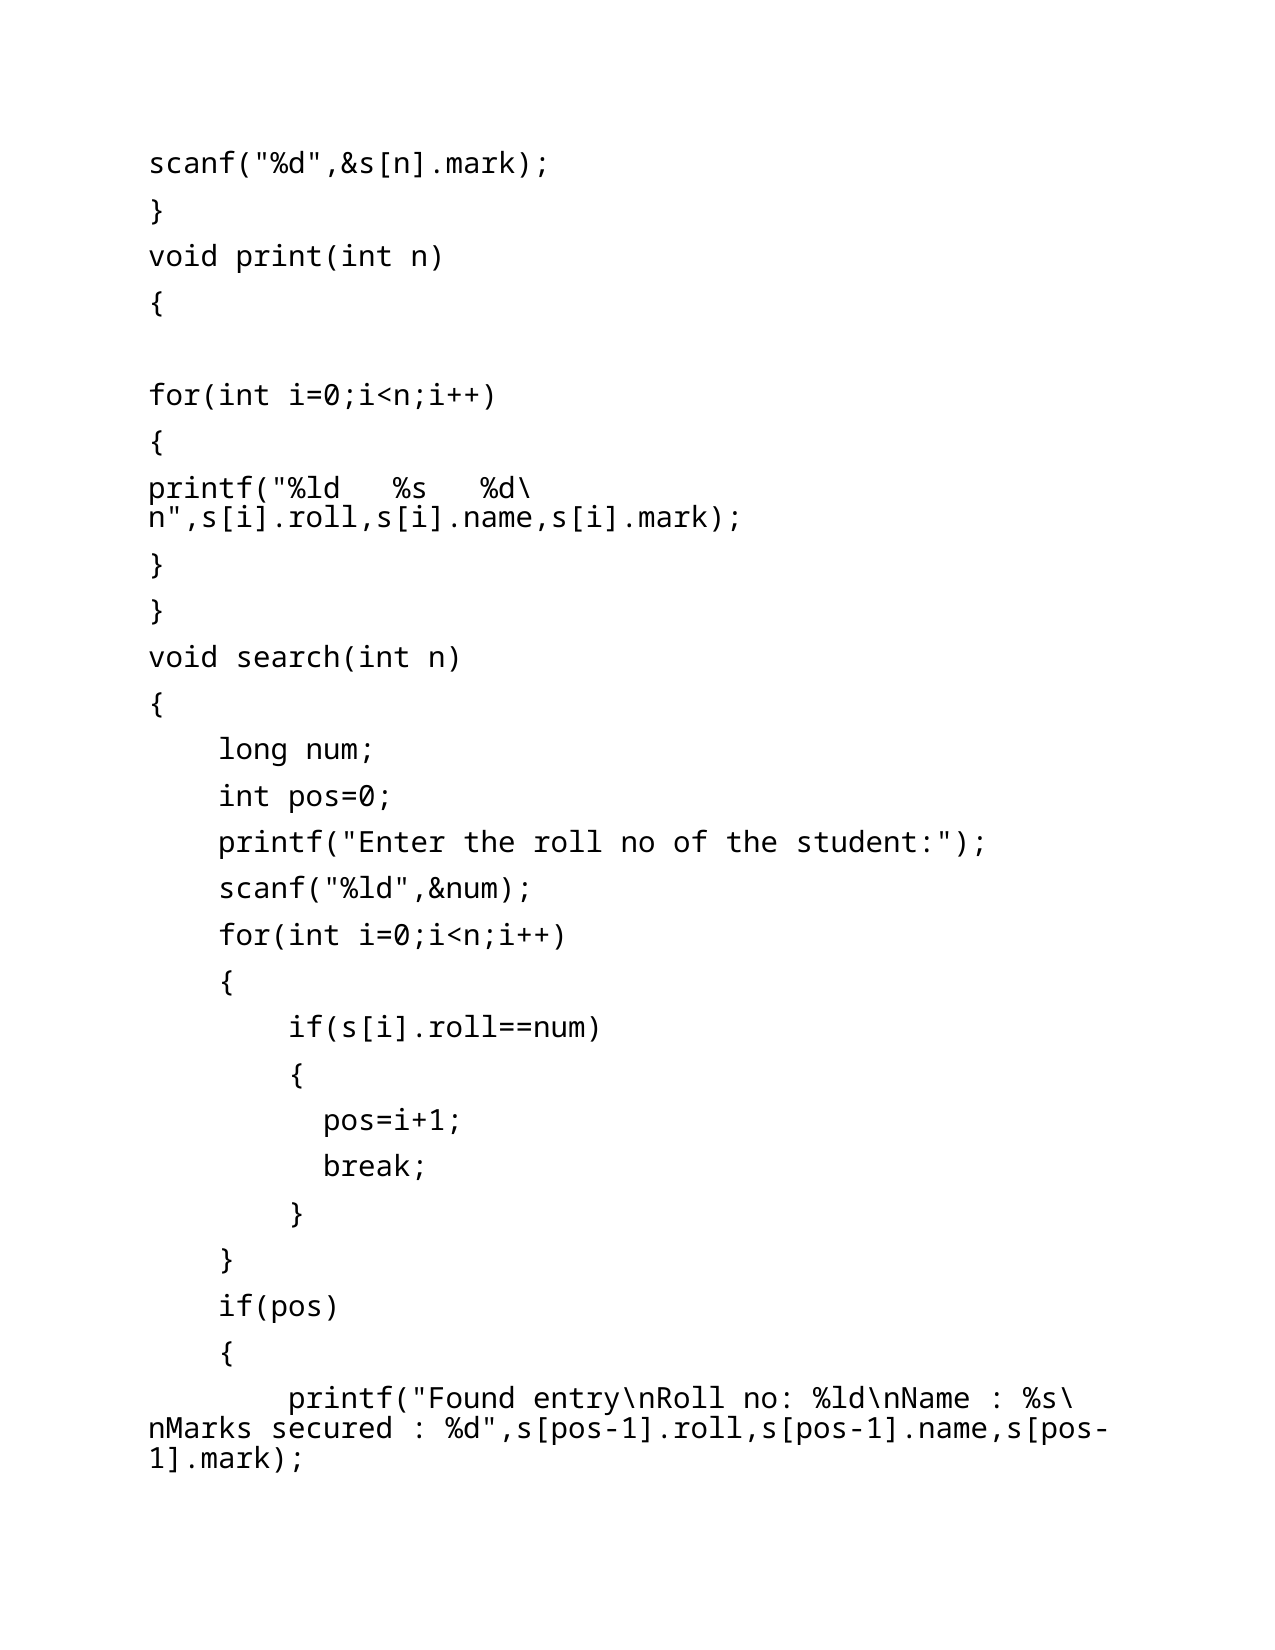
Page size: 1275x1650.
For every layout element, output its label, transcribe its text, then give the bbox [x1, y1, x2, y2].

text { [148, 289, 1127, 319]
text printf("Enter the roll no of the student:"); [148, 829, 1127, 858]
text break; [148, 1153, 1127, 1183]
text long num; [148, 736, 1127, 766]
text for(int i=0;i<n;i++) [148, 921, 1127, 951]
text if(s[i].roll==num) [148, 1014, 1127, 1044]
text void search(int n) [148, 643, 1127, 673]
text { [148, 1060, 1127, 1090]
text } [148, 551, 1127, 580]
text pos=i+1; [148, 1107, 1127, 1136]
text printf("Found entry\nRoll no: %ld\nName : %s\nMarks secured : %d",s[pos-1].roll,s[pos-1].name,s[pos-1].mark); [148, 1385, 1127, 1474]
text scanf("%ld",&num); [148, 875, 1127, 905]
text { [148, 689, 1127, 719]
text { [148, 428, 1127, 458]
text } [148, 1246, 1127, 1276]
text void print(int n) [148, 243, 1127, 272]
text { [148, 1338, 1127, 1368]
text for(int i=0;i<n;i++) [148, 382, 1127, 411]
text } [148, 196, 1127, 226]
text } [148, 597, 1127, 627]
text int pos=0; [148, 782, 1127, 812]
text { [148, 968, 1127, 997]
text scanf("%d",&s[n].mark); [148, 150, 1127, 180]
text } [148, 1199, 1127, 1229]
text printf("%ld %s %d\n",s[i].roll,s[i].name,s[i].mark); [148, 474, 1127, 534]
text if(pos) [148, 1292, 1127, 1322]
